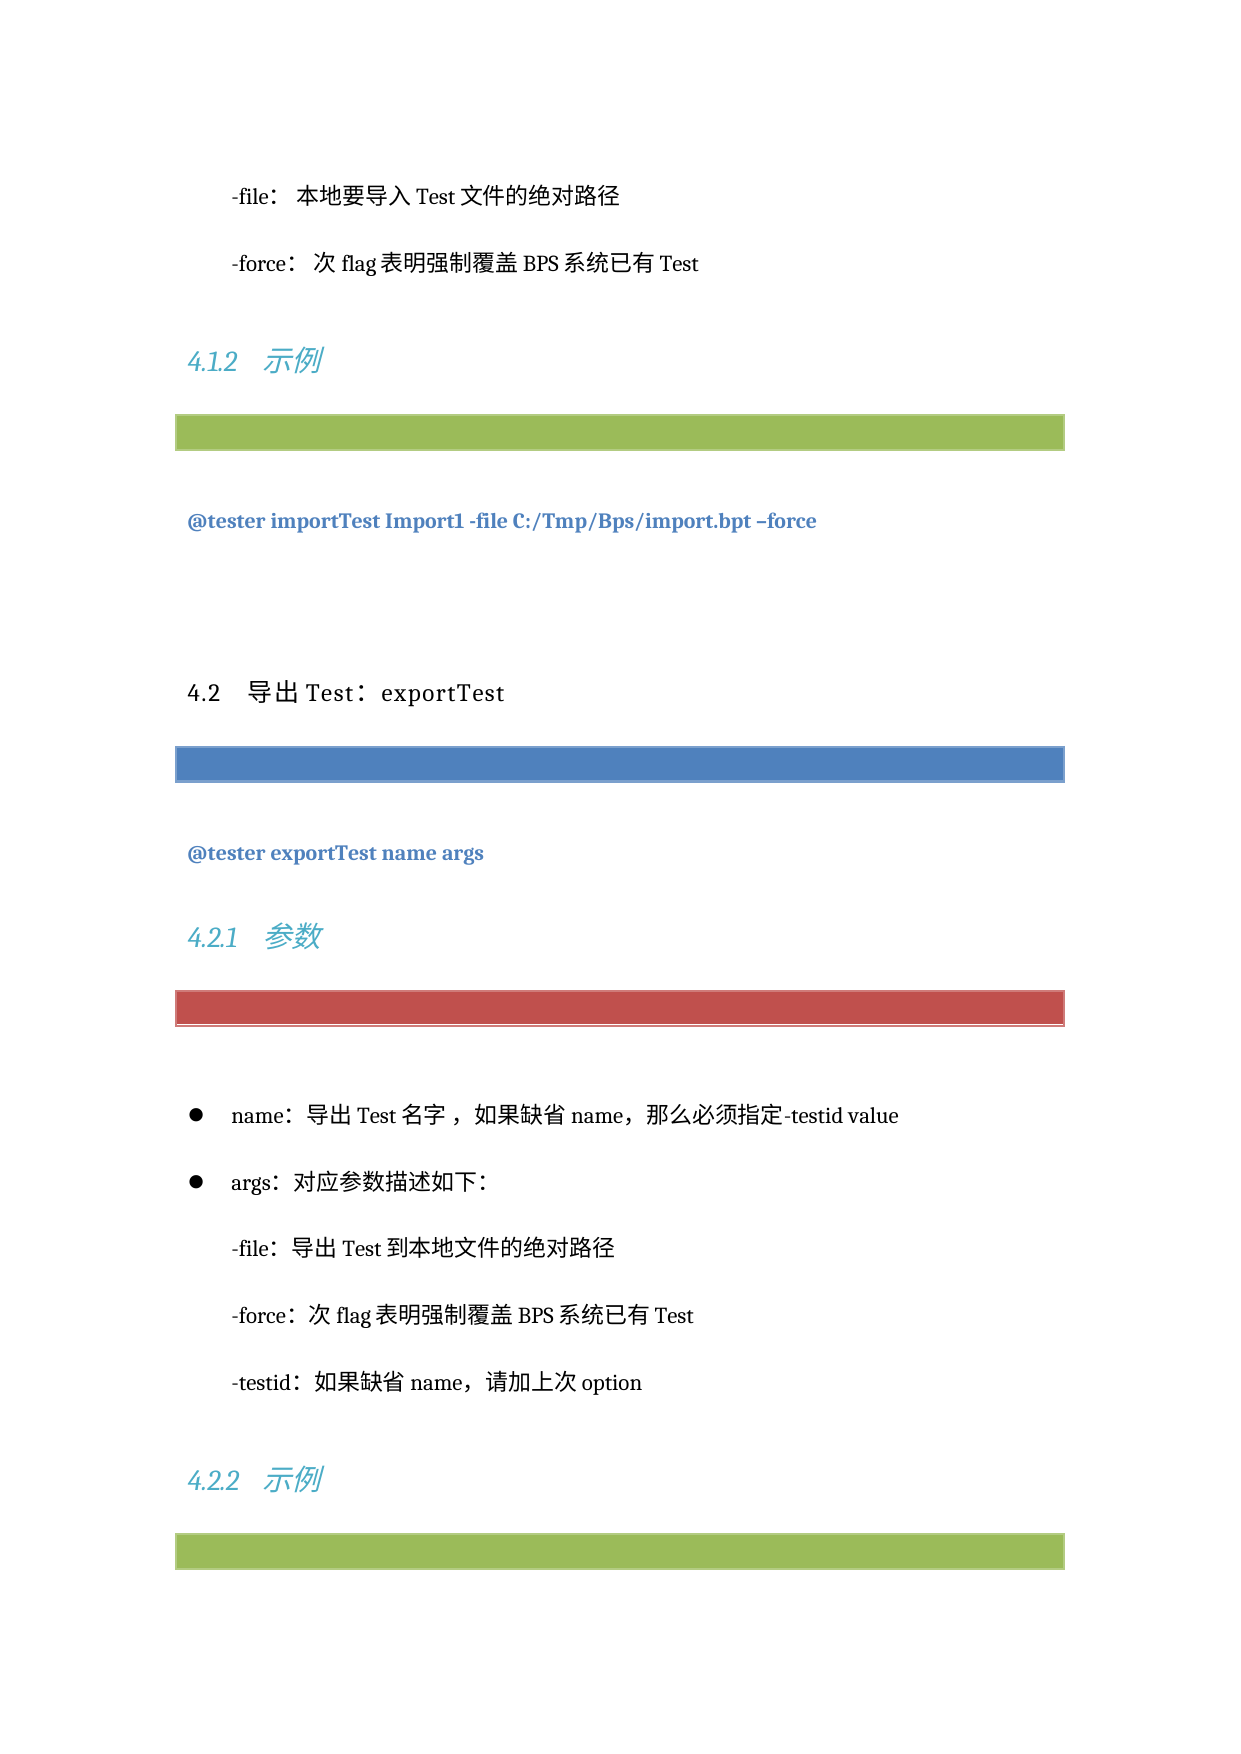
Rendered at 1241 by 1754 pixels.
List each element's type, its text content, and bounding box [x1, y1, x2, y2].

table_header [177, 1535, 1063, 1568]
list args：对应参数描述如下： [187, 1148, 1053, 1213]
list -file：导出Test到本地文件的绝对路径 [231, 1214, 1053, 1279]
table_header [177, 748, 1063, 780]
text @tester importTest Import1 -file C:/Tmp/Bps/import.bpt –force [187, 506, 1053, 538]
subtitle 示例 [187, 326, 1053, 391]
list name：导出Test名字 ，如果缺省name，那么必须指定-testid value [187, 1081, 1053, 1146]
subtitle 参数 [187, 902, 1053, 967]
subtitle 示例 [187, 1445, 1053, 1510]
list -force： 次flag表明强制覆盖BPS系统已有Test [231, 228, 1053, 293]
table_header [177, 416, 1063, 449]
subtitle 导出Test：exportTest [187, 658, 1053, 723]
text @tester exportTest name args [187, 837, 1053, 869]
table_header [177, 992, 1063, 1024]
list -testid：如果缺省name，请加上次option [231, 1347, 1053, 1412]
list -force：次flag表明强制覆盖BPS系统已有Test [231, 1281, 1053, 1346]
list -file： 本地要导入Test文件的绝对路径 [231, 162, 1053, 227]
